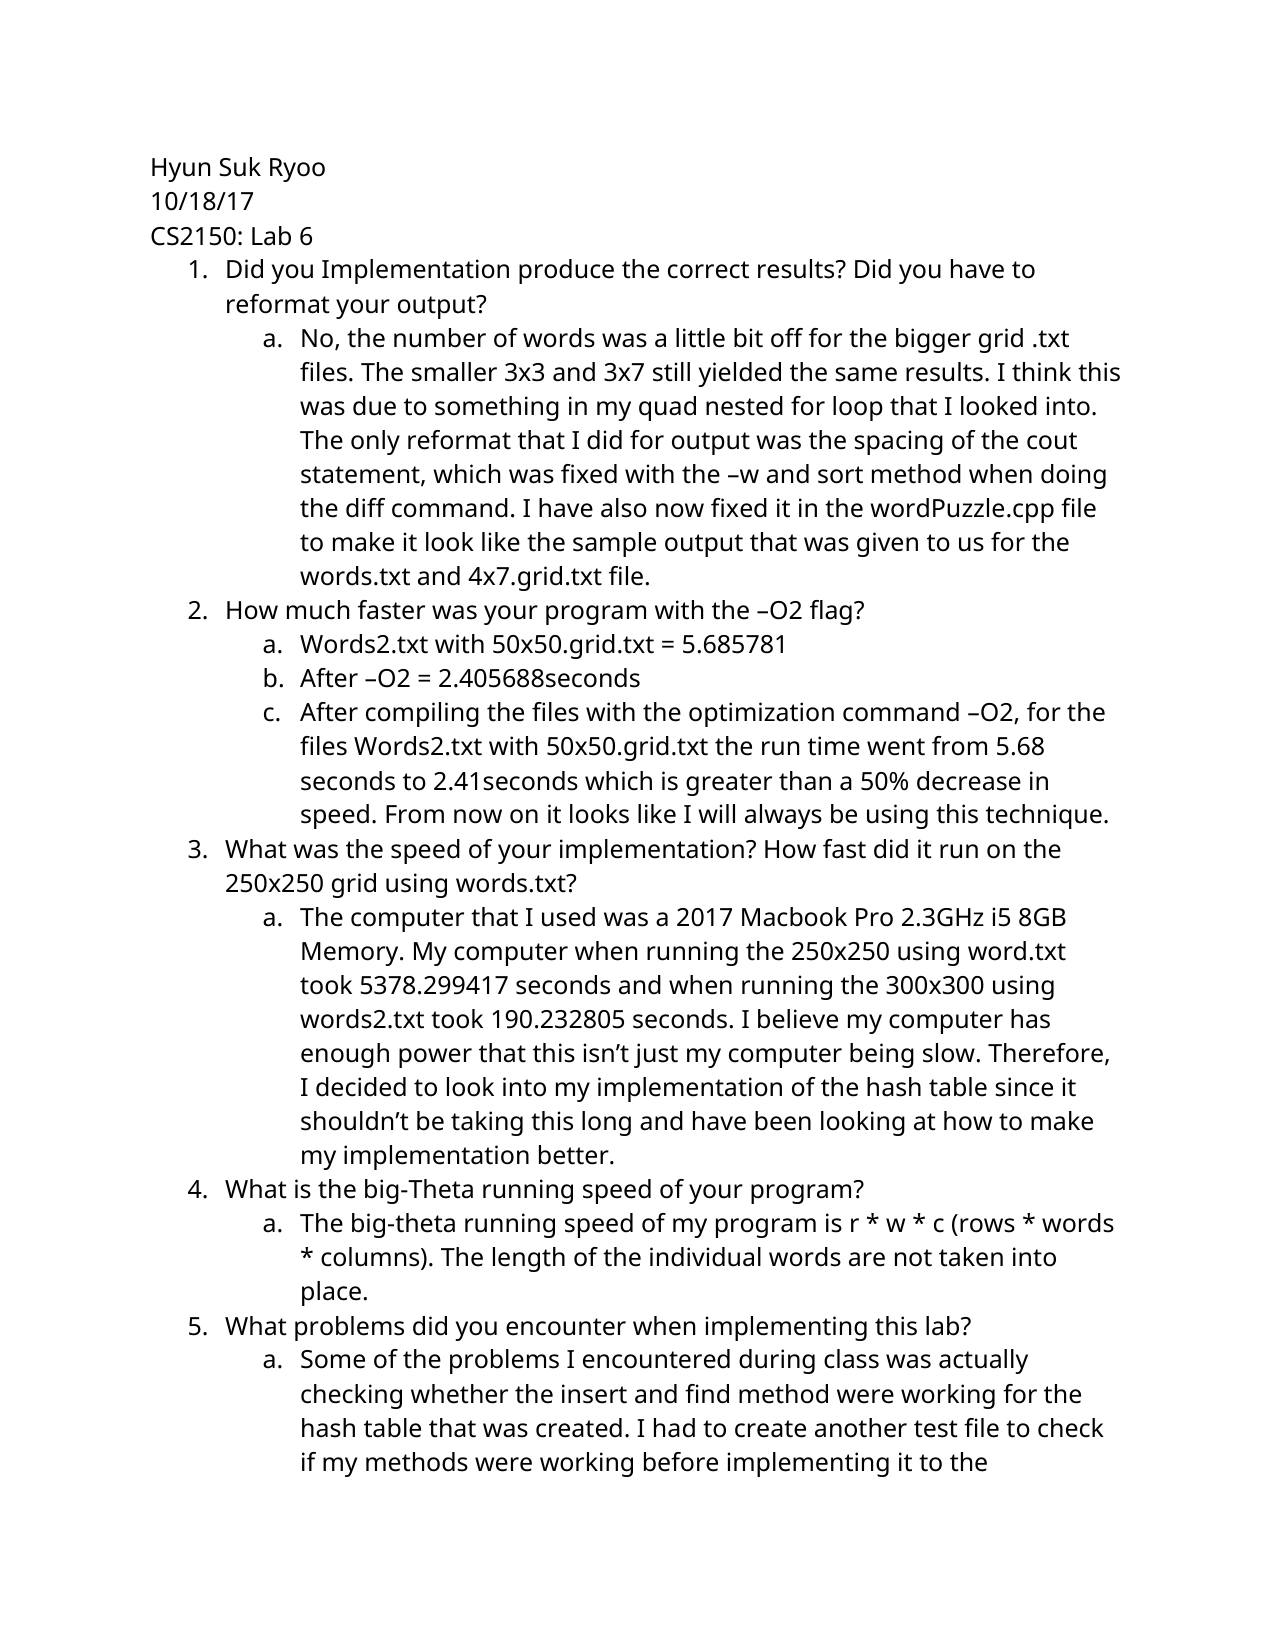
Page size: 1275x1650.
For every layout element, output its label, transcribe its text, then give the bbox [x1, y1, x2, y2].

list The computer that I used was a 2017 Macbook Pro 2.3GHz i5 8GB Memory. My computer when running the 250x250 using word.txt took 5378.299417 seconds and when running the 300x300 using words2.txt took 190.232805 seconds. I believe my computer has enough power that this isn’t just my computer being slow. Therefore, I decided to look into my implementation of the hash table since it shouldn’t be taking this long and have been looking at how to make my implementation better. [262, 899, 1125, 1172]
list The big-theta running speed of my program is r * w * c (rows * words * columns). The length of the individual words are not taken into place. [262, 1206, 1125, 1308]
text Hyun Suk Ryoo [150, 150, 1125, 184]
list After compiling the files with the optimization command –O2, for the files Words2.txt with 50x50.grid.txt the run time went from 5.68 seconds to 2.41seconds which is greater than a 50% decrease in speed. From now on it looks like I will always be using this technique. [262, 695, 1125, 831]
text CS2150: Lab 6 [150, 218, 1125, 252]
list No, the number of words was a little bit off for the bigger grid .txt files. The smaller 3x3 and 3x7 still yielded the same results. I think this was due to something in my quad nested for loop that I looked into. The only reformat that I did for output was the spacing of the cout statement, which was fixed with the –w and sort method when doing the diff command. I have also now fixed it in the wordPuzzle.cpp file to make it look like the sample output that was given to us for the words.txt and 4x7.grid.txt file. [262, 320, 1125, 593]
list How much faster was your program with the –O2 flag? [187, 593, 1125, 627]
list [262, 1342, 1125, 1478]
text 10/18/17 [150, 184, 1125, 218]
list Words2.txt with 50x50.grid.txt = 5.685781 [262, 627, 1125, 661]
list What is the big-Theta running speed of your program? [187, 1172, 1125, 1206]
list Did you Implementation produce the correct results? Did you have to reformat your output? [187, 252, 1125, 320]
list What was the speed of your implementation? How fast did it run on the 250x250 grid using words.txt? [187, 831, 1125, 899]
list What problems did you encounter when implementing this lab? [187, 1308, 1125, 1342]
list After –O2 = 2.405688seconds [262, 661, 1125, 695]
